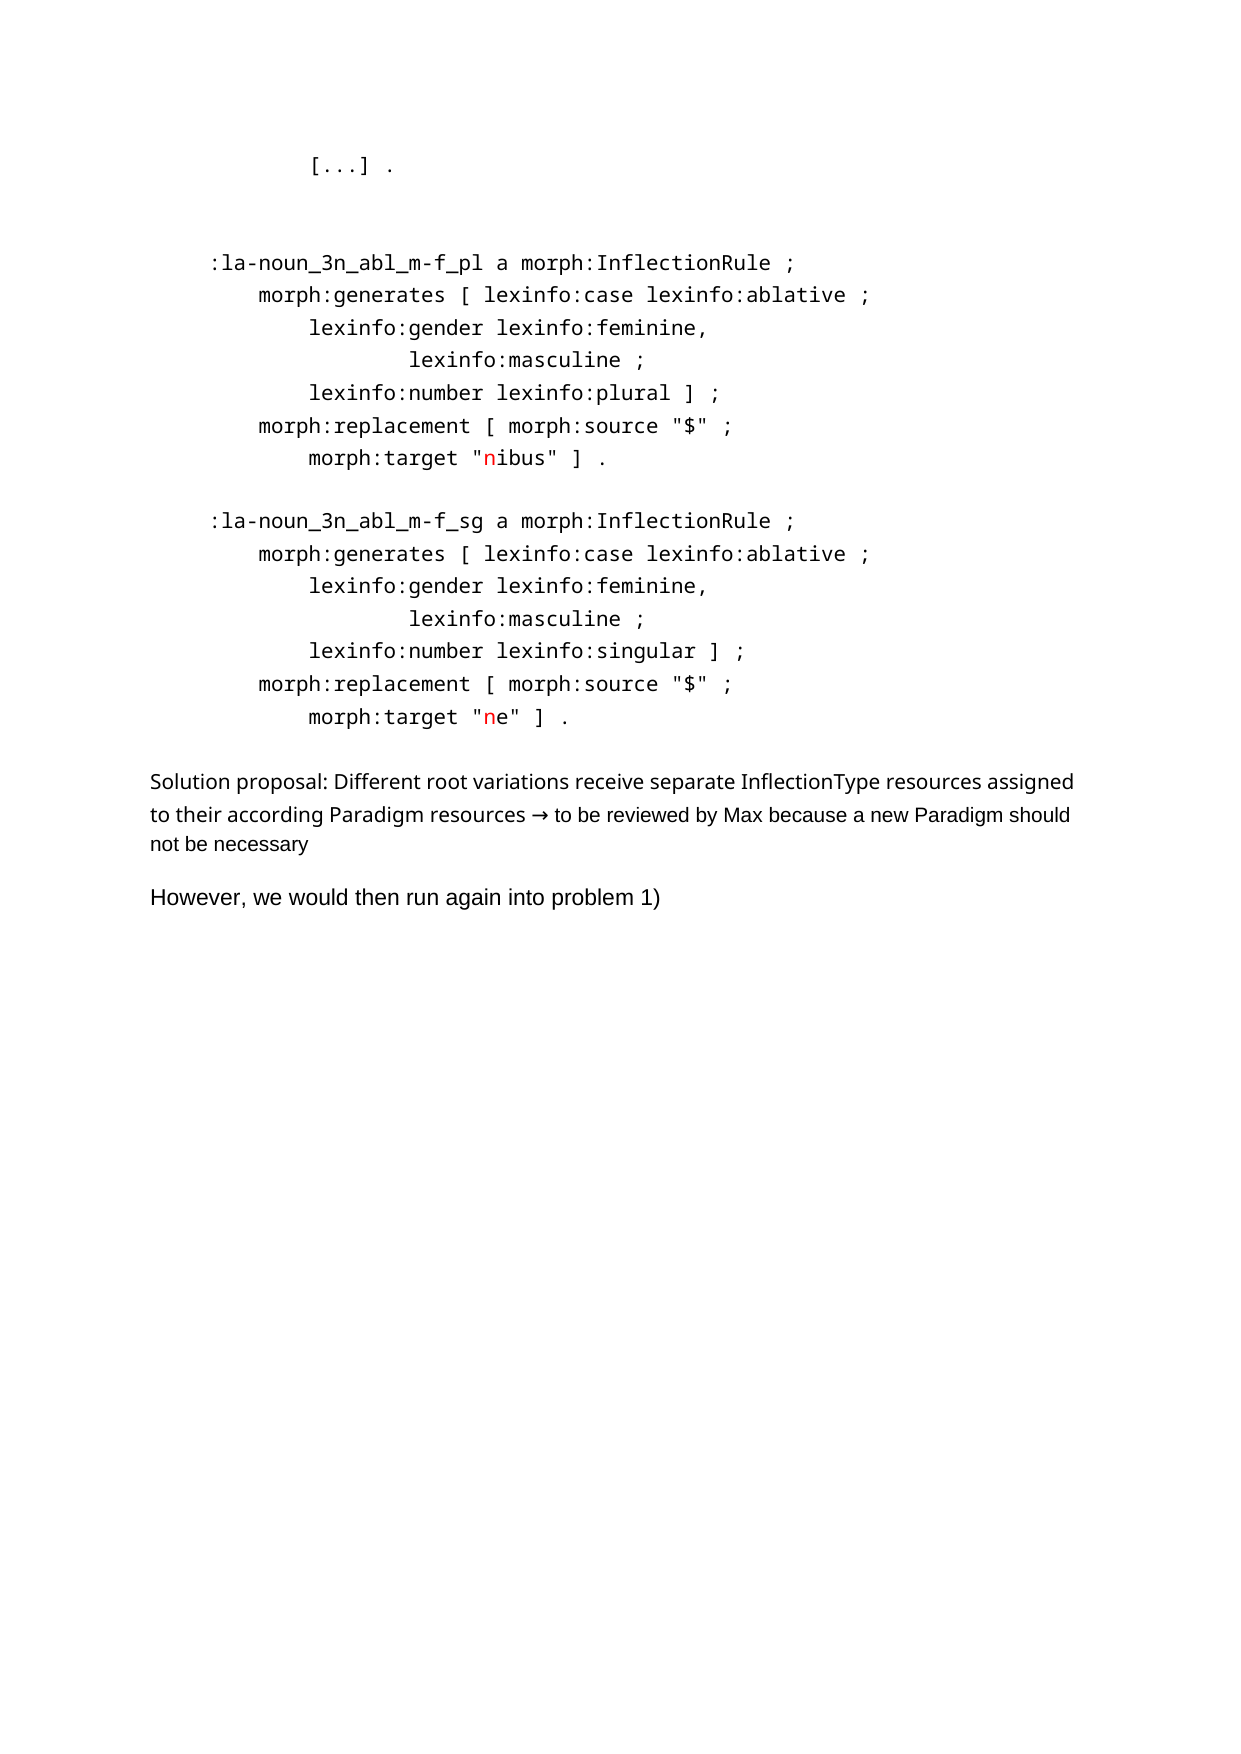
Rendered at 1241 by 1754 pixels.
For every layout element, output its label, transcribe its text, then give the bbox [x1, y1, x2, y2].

text :la-noun_3n_abl_m-f_pl a morph:InflectionRule ; [208, 248, 1090, 276]
text lexinfo:masculine ; [208, 346, 1090, 374]
text [...] . [208, 150, 1090, 178]
text lexinfo:number lexinfo:singular ] ; [208, 637, 1090, 665]
text morph:generates [ lexinfo:case lexinfo:ablative ; [208, 280, 1090, 309]
text morph:target "nibus" ] . [208, 443, 1090, 472]
text lexinfo:gender lexinfo:feminine, [208, 571, 1090, 600]
text :la-noun_3n_abl_m-f_sg a morph:InflectionRule ; [208, 506, 1090, 535]
text morph:replacement [ morph:source "$" ; [208, 411, 1090, 439]
text Solution proposal: Different root variations receive separate InflectionType resources assigned to their according Paradigm resources → to be reviewed by Max because a new Paradigm should not be necessary [150, 767, 1090, 856]
text lexinfo:masculine ; [208, 604, 1090, 632]
text However, we would then run again into problem 1) [150, 884, 1090, 911]
text morph:target "ne" ] . [208, 702, 1090, 730]
text lexinfo:gender lexinfo:feminine, [208, 313, 1090, 341]
text morph:generates [ lexinfo:case lexinfo:ablative ; [208, 539, 1090, 567]
text lexinfo:number lexinfo:plural ] ; [208, 378, 1090, 407]
text morph:replacement [ morph:source "$" ; [208, 669, 1090, 698]
